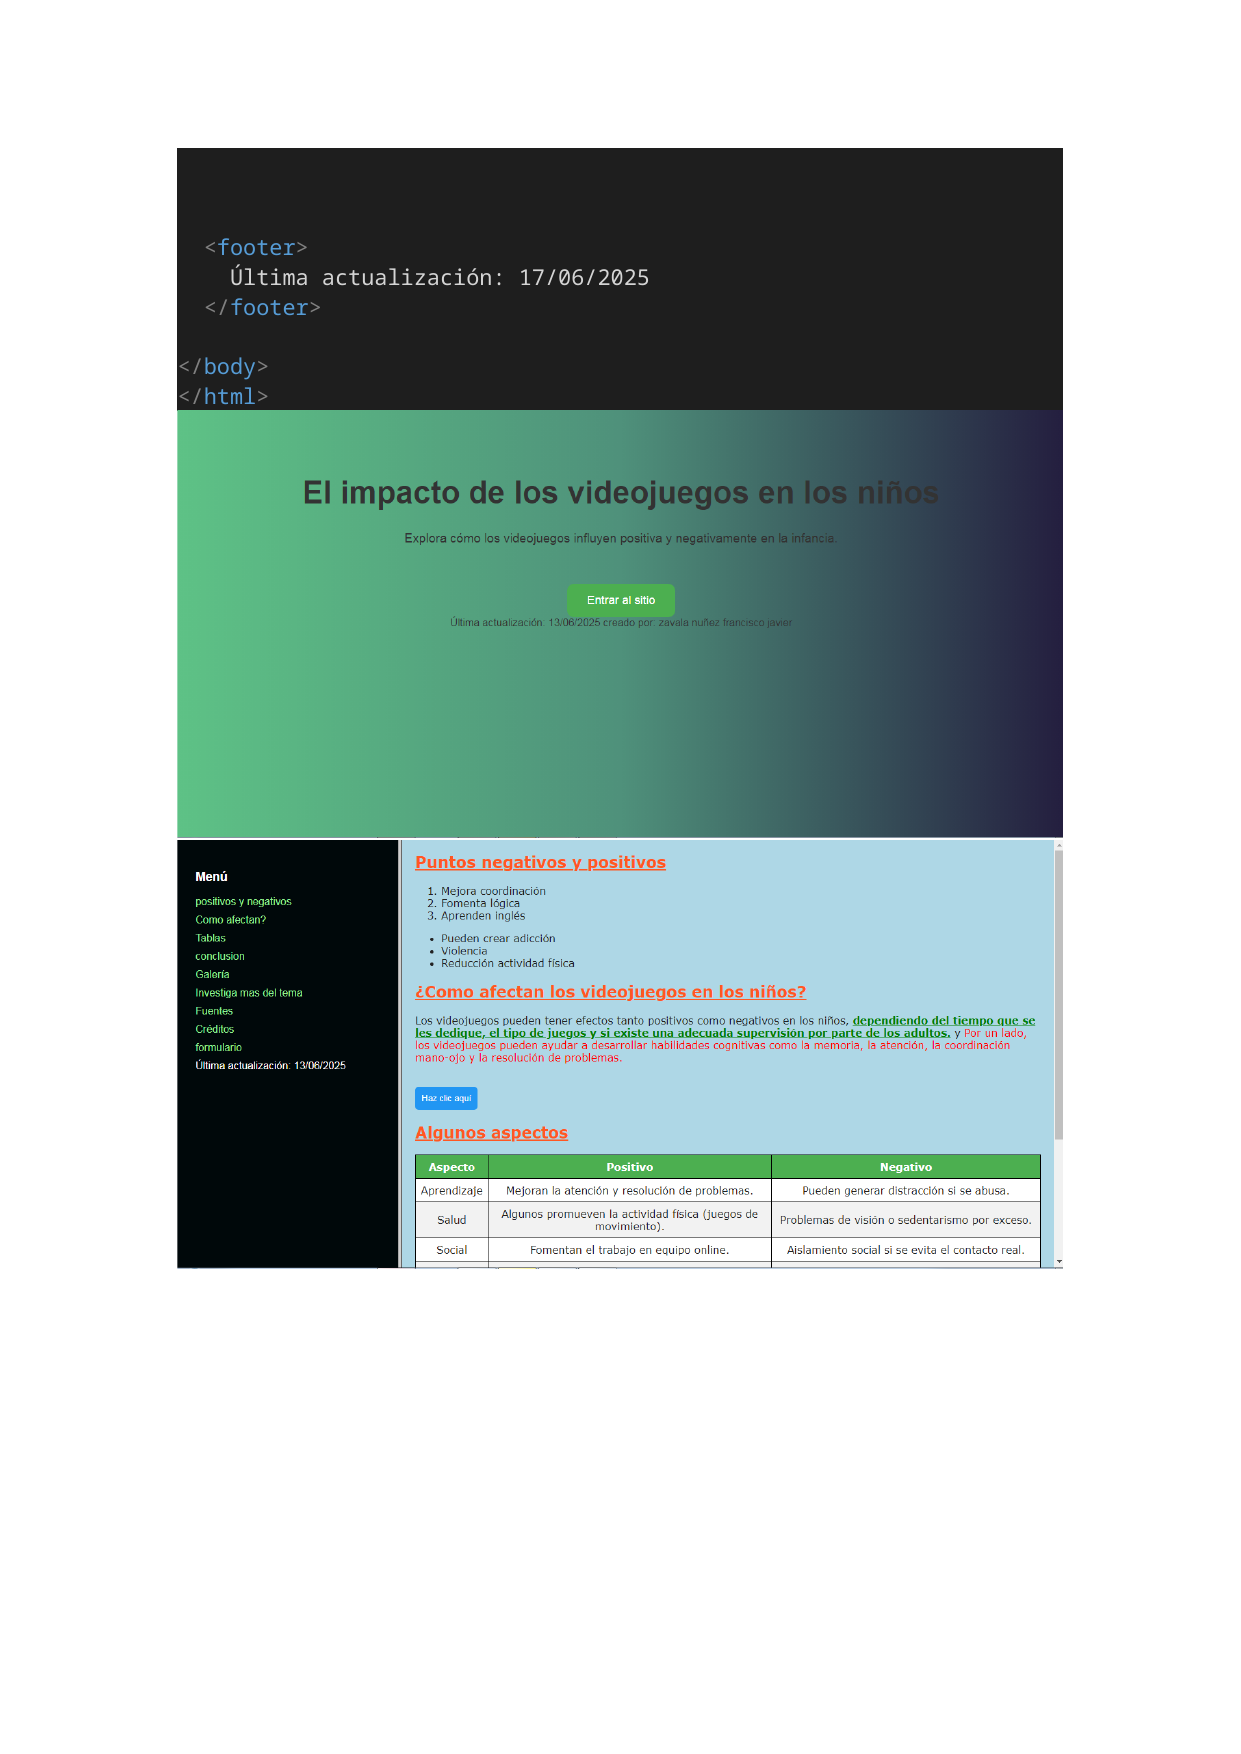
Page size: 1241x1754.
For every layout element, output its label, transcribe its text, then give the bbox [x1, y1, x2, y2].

text <footer> [177, 232, 1063, 262]
text </footer> [177, 292, 1063, 321]
text Última actualización: 17/06/2025 [177, 262, 1063, 292]
picture [177, 410, 1063, 838]
picture [177, 840, 1063, 1269]
text </body> [177, 351, 1063, 381]
text </html> [177, 381, 1063, 410]
